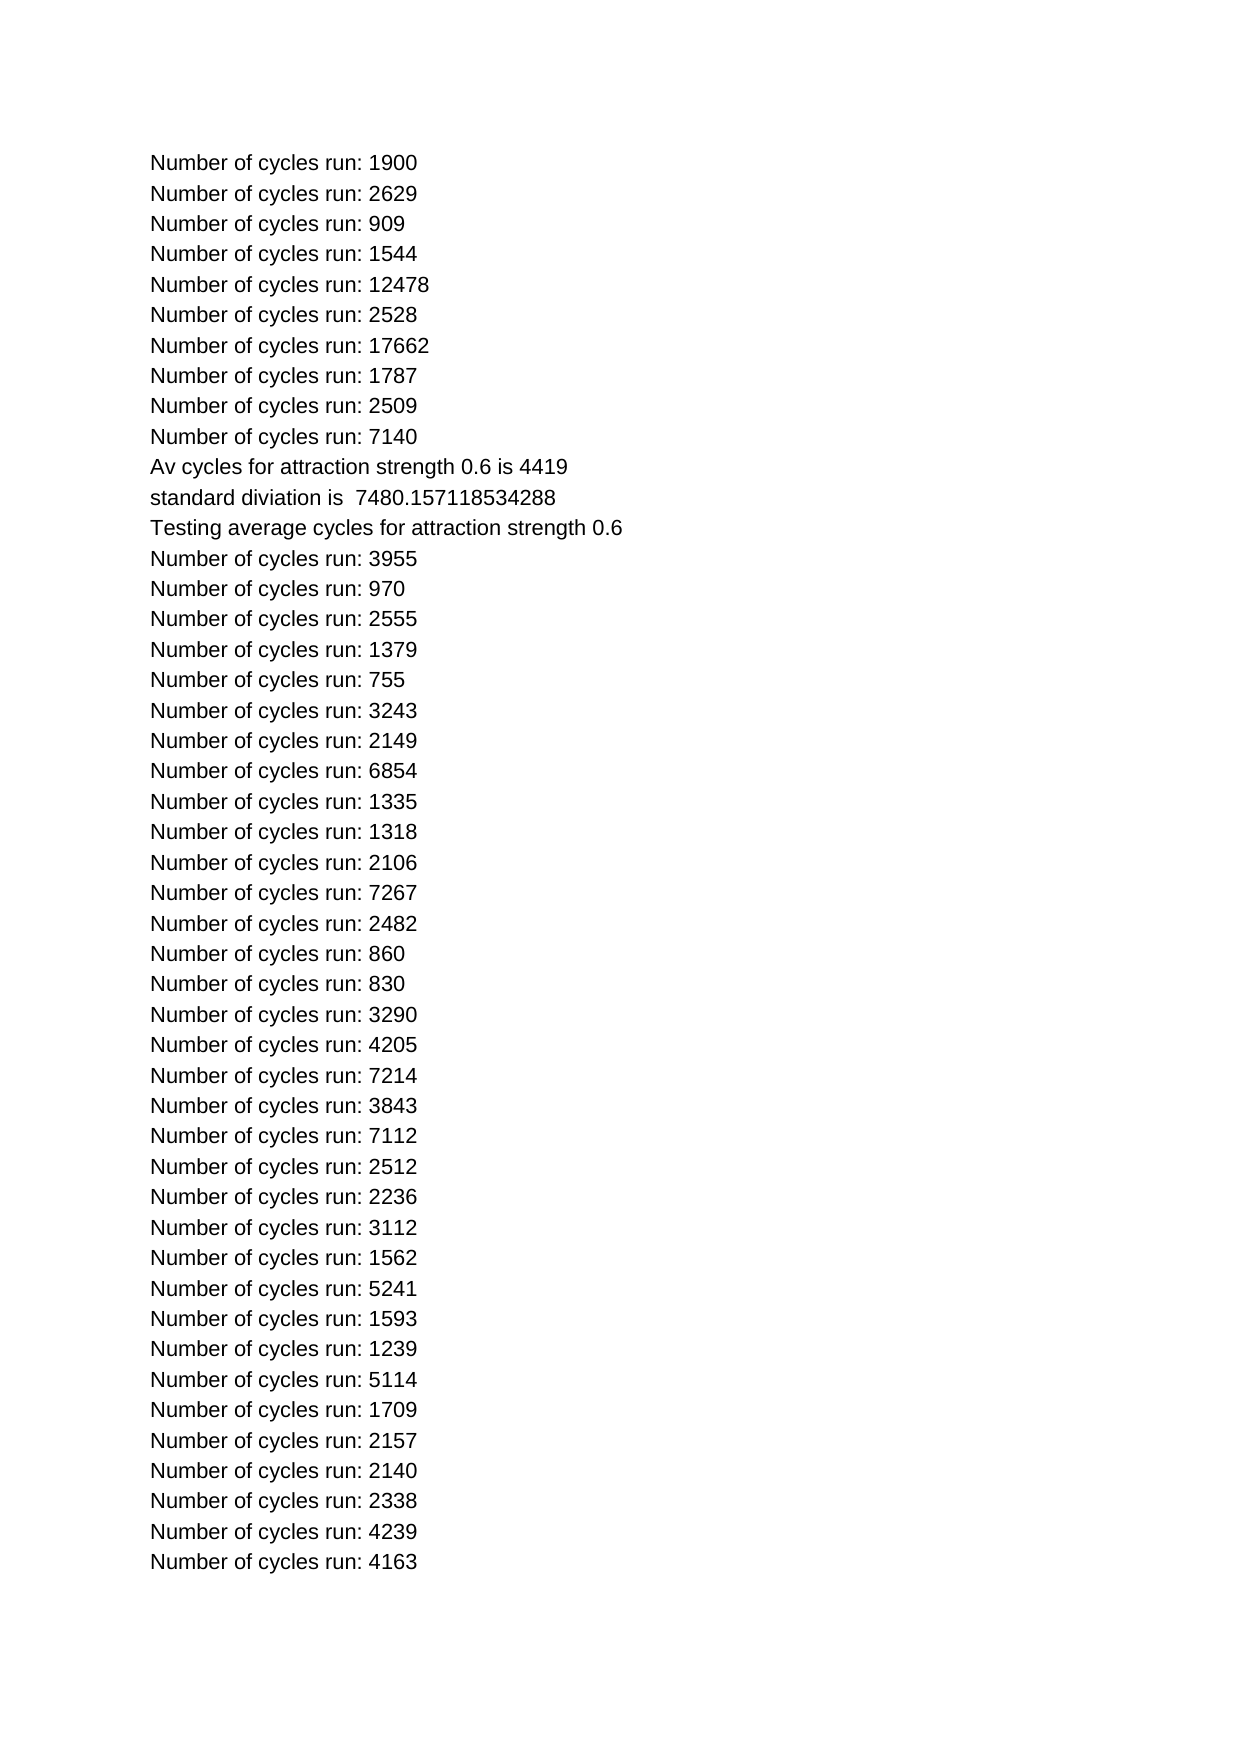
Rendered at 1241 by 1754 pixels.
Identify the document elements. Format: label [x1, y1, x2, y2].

text [150, 150, 1090, 1574]
